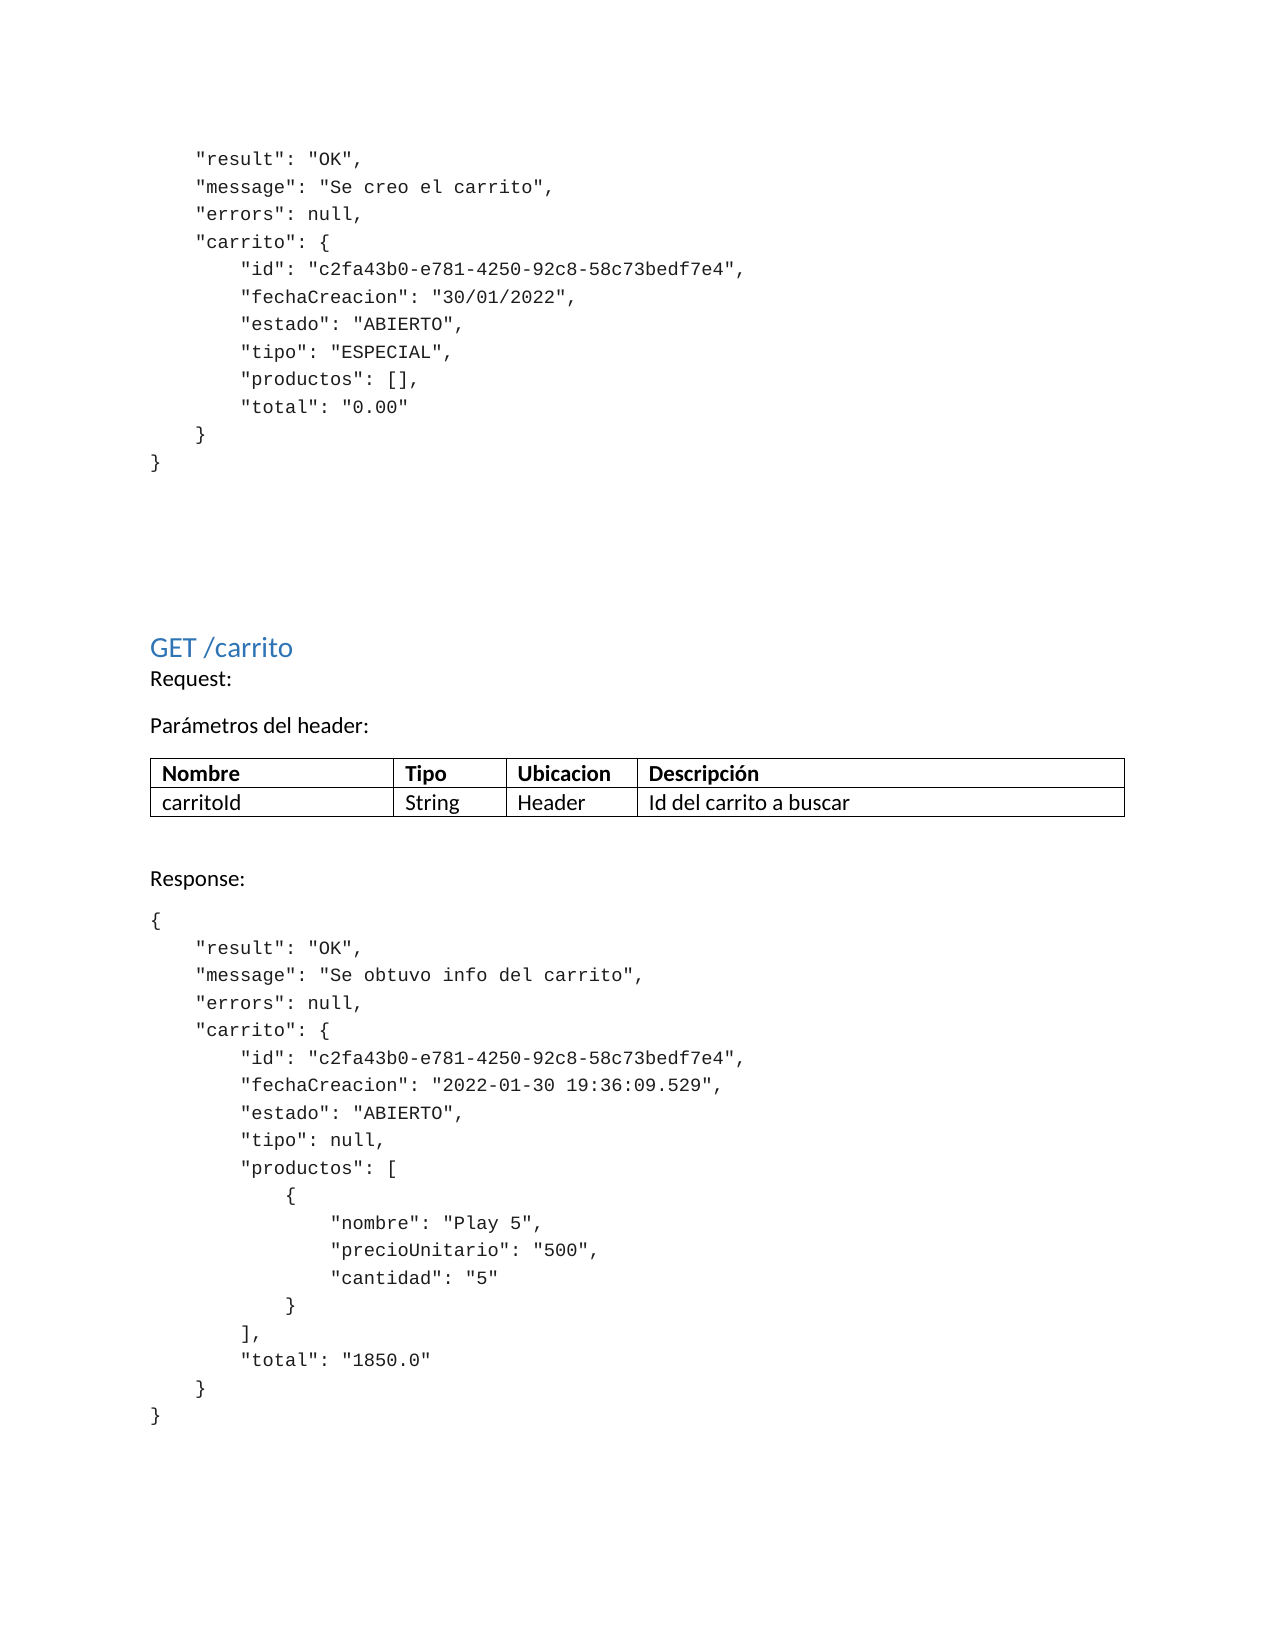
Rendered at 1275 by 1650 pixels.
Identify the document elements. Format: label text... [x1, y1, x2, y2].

table_cell String [394, 788, 506, 816]
text } [150, 452, 1125, 474]
text "carrito": { [150, 1021, 1125, 1042]
text } [150, 1406, 1125, 1427]
text "estado": "ABIERTO", [150, 315, 1125, 336]
table_header Tipo [394, 759, 506, 787]
text "total": "0.00" [150, 397, 1125, 419]
text "productos": [ [150, 1158, 1125, 1180]
text "tipo": "ESPECIAL", [150, 342, 1125, 364]
text "tipo": null, [150, 1131, 1125, 1152]
text Parámetros del header: [150, 711, 1125, 739]
text "errors": null, [150, 205, 1125, 226]
text "fechaCreacion": "2022-01-30 19:36:09.529", [150, 1076, 1125, 1097]
text "id": "c2fa43b0-e781-4250-92c8-58c73bedf7e4", [150, 260, 1125, 281]
text "id": "c2fa43b0-e781-4250-92c8-58c73bedf7e4", [150, 1048, 1125, 1070]
text "nombre": "Play 5", [150, 1213, 1125, 1235]
text "message": "Se creo el carrito", [150, 177, 1125, 199]
text "message": "Se obtuvo info del carrito", [150, 966, 1125, 987]
table_cell carritoId [151, 788, 393, 816]
text "precioUnitario": "500", [150, 1241, 1125, 1262]
text "productos": [], [150, 370, 1125, 391]
text { [150, 911, 1125, 932]
table_header Descripción [638, 759, 1124, 787]
subtitle GET /carrito [150, 629, 1125, 664]
table_cell Header [507, 788, 637, 816]
text Request: [150, 664, 1125, 692]
text "fechaCreacion": "30/01/2022", [150, 287, 1125, 309]
table_header Nombre [151, 759, 393, 787]
text "result": "OK", [150, 150, 1125, 171]
table_cell Id del carrito a buscar [638, 788, 1124, 816]
text } [150, 425, 1125, 446]
text "carrito": { [150, 232, 1125, 254]
text "errors": null, [150, 993, 1125, 1015]
text } [150, 1296, 1125, 1317]
text "estado": "ABIERTO", [150, 1103, 1125, 1125]
text } [150, 1378, 1125, 1400]
text "total": "1850.0" [150, 1351, 1125, 1372]
text "cantidad": "5" [150, 1268, 1125, 1290]
table_header Ubicacion [507, 759, 637, 787]
text ], [150, 1323, 1125, 1345]
text Response: [150, 864, 1125, 892]
text "result": "OK", [150, 938, 1125, 960]
text { [150, 1186, 1125, 1207]
